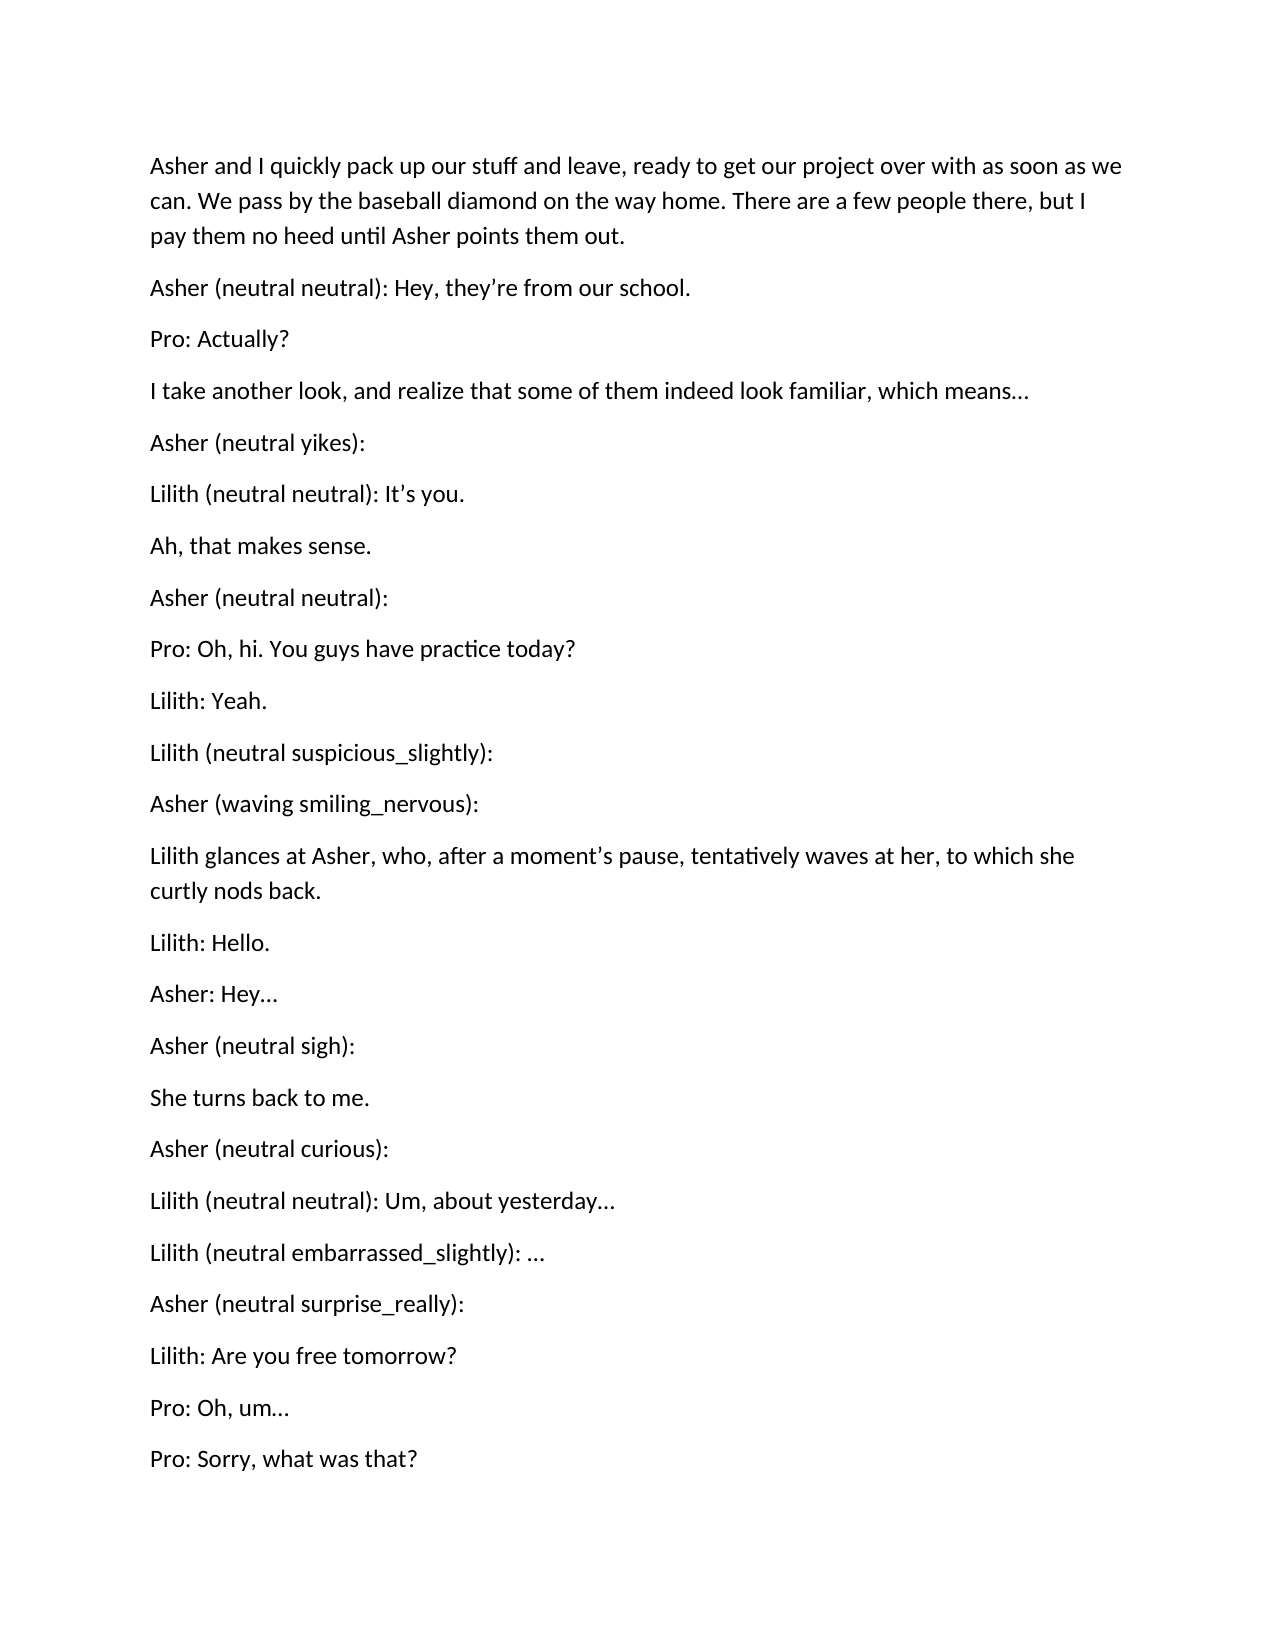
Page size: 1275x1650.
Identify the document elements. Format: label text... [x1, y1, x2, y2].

text Pro: Oh, um… [150, 1392, 1125, 1422]
text Lilith (neutral embarrassed_slightly): … [150, 1237, 1125, 1267]
text Lilith: Hello. [150, 927, 1125, 957]
text Asher: Hey… [150, 978, 1125, 1009]
text I take another look, and realize that some of them indeed look familiar, which means… [150, 375, 1125, 406]
text Lilith glances at Asher, who, after a moment’s pause, tentatively waves at her, to which she curtly nods back. [150, 840, 1125, 906]
text Asher (neutral neutral): Hey, they’re from our school. [150, 272, 1125, 302]
text Asher (neutral neutral): [150, 582, 1125, 612]
text Pro: Actually? [150, 323, 1125, 354]
text Ah, that makes sense. [150, 530, 1125, 561]
text She turns back to me. [150, 1082, 1125, 1112]
text Lilith: Yeah. [150, 685, 1125, 716]
text Asher and I quickly pack up our stuff and leave, ready to get our project over with as soon as we can. We pass by the baseball diamond on the way home. There are a few people there, but I pay them no heed until Asher points them out. [150, 150, 1125, 251]
text Asher (neutral curious): [150, 1133, 1125, 1164]
text Lilith (neutral neutral): It’s you. [150, 478, 1125, 509]
text Asher (neutral yikes): [150, 427, 1125, 457]
text Asher (waving smiling_nervous): [150, 788, 1125, 819]
text Lilith: Are you free tomorrow? [150, 1340, 1125, 1371]
text Asher (neutral surprise_really): [150, 1288, 1125, 1319]
text Asher (neutral sigh): [150, 1030, 1125, 1061]
text Pro: Oh, hi. You guys have practice today? [150, 633, 1125, 664]
text Lilith (neutral neutral): Um, about yesterday… [150, 1185, 1125, 1216]
text Pro: Sorry, what was that? [150, 1443, 1125, 1474]
text Lilith (neutral suspicious_slightly): [150, 737, 1125, 767]
